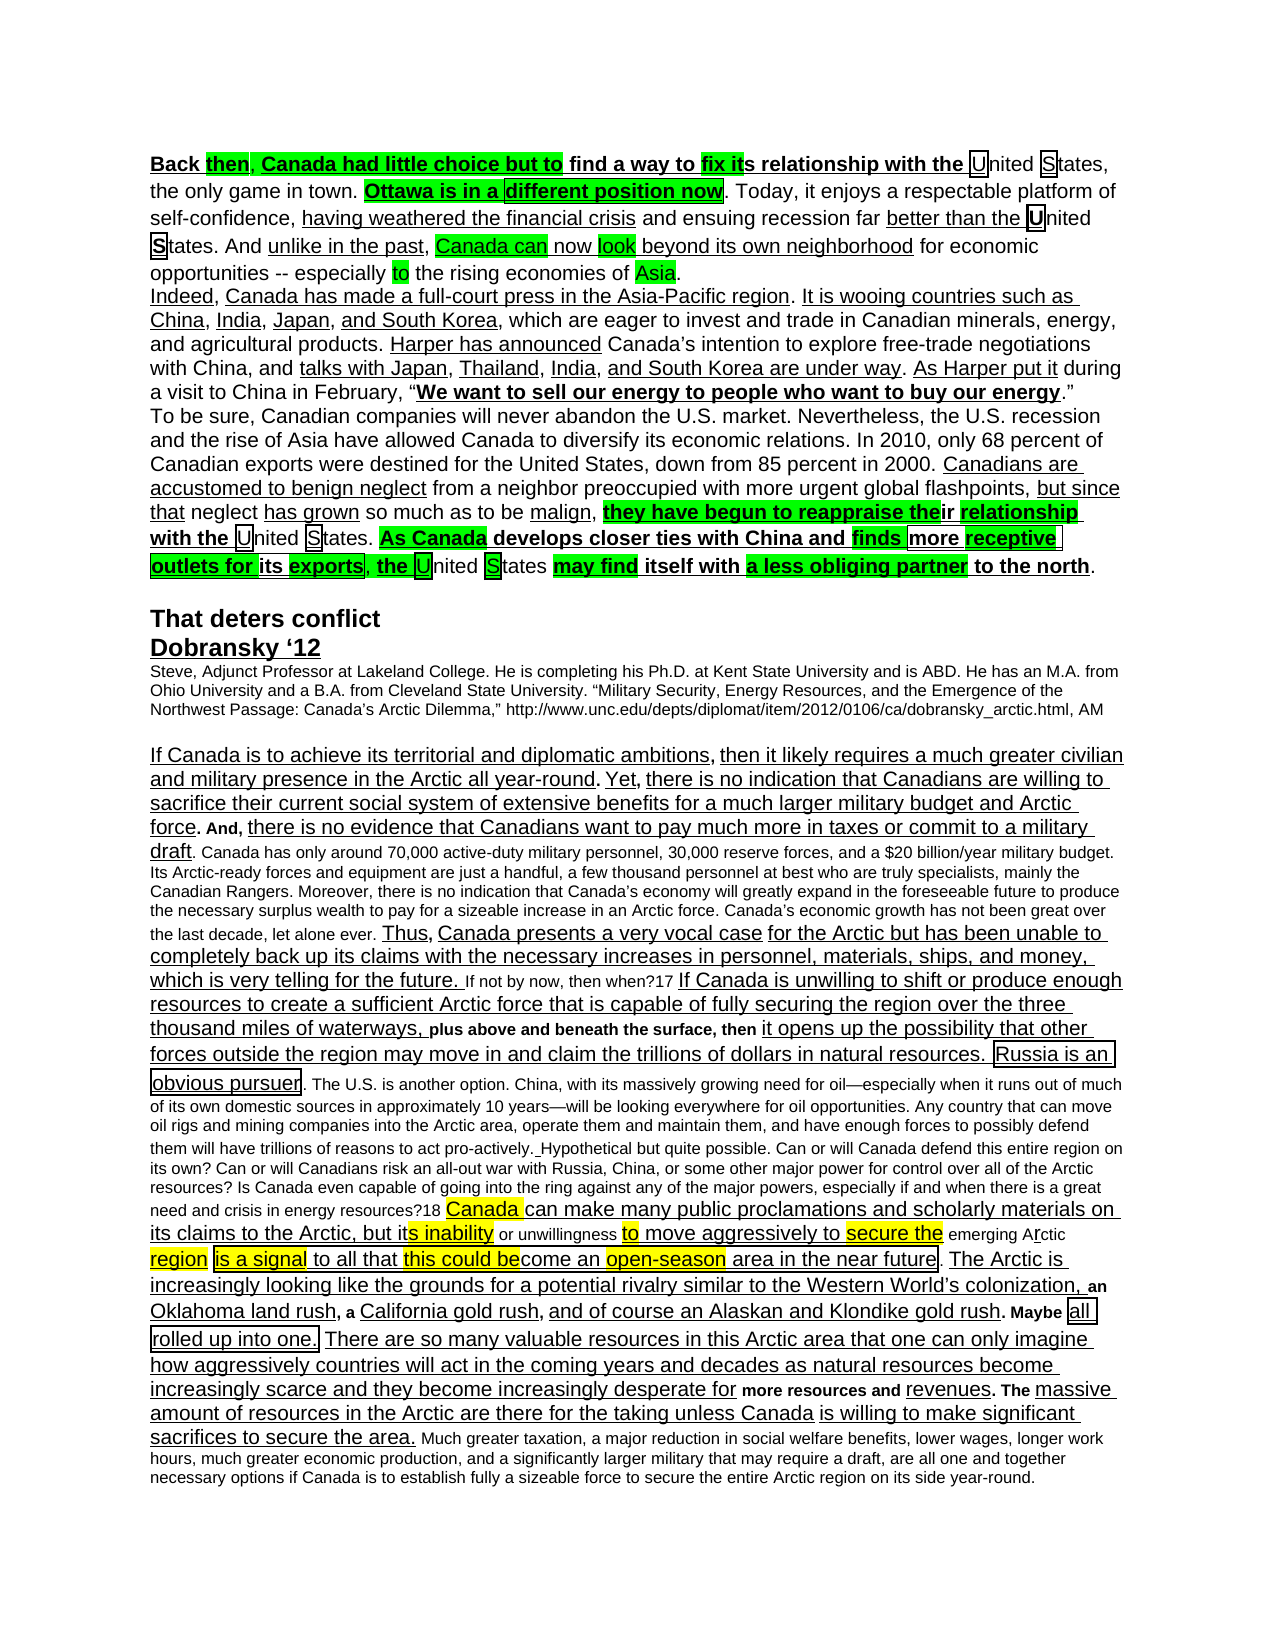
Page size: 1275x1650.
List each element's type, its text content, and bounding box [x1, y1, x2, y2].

text Back then, Canada had little choice but to find a way to fix its relationship with the United States, the only game in town. Ottawa is in a different position now. Today, it enjoys a respectable platform of self-confidence, having weathered the financial crisis and ensuing recession far better than the United States. And unlike in the past, Canada can now look beyond its own neighborhood for economic opportunities -- especially to the rising economies of Asia. [150, 150, 1125, 284]
text Indeed, Canada has made a full-court press in the Asia-Pacific region. It is wooing countries such as China, India, Japan, and South Korea, which are eager to invest and trade in Canadian minerals, energy, and agricultural products. Harper has announced Canada’s intention to explore free-trade negotiations with China, and talks with Japan, Thailand, India, and South Korea are under way. As Harper put it during a visit to China in February, “We want to sell our energy to people who want to buy our energy.” [150, 284, 1125, 404]
text Dobransky ‘12 [150, 633, 1125, 662]
text Steve, Adjunct Professor at Lakeland College. He is completing his Ph.D. at Kent State University and is ABD. He has an M.A. from Ohio University and a B.A. from Cleveland State University. “Military Security, Energy Resources, and the Emergence of the Northwest Passage: Canada’s Arctic Dilemma,” http://www.unc.edu/depts/diplomat/item/2012/0106/ca/dobransky_arctic.html, AM [150, 662, 1125, 719]
text To be sure, Canadian companies will never abandon the U.S. market. Nevertheless, the U.S. recession and the rise of Asia have allowed Canada to diversify its economic relations. In 2010, only 68 percent of Canadian exports were destined for the United States, down from 85 percent in 2000. Canadians are accustomed to benign neglect from a neighbor preoccupied with more urgent global flashpoints, but since that neglect has grown so much as to be malign, they have begun to reappraise their relationship with the United States. As Canada develops closer ties with China and finds more receptive outlets for its exports, the United States may find itself with a less obliging partner to the north. [150, 404, 1125, 580]
subtitle That deters conflict [150, 604, 1125, 633]
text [150, 743, 1125, 1487]
